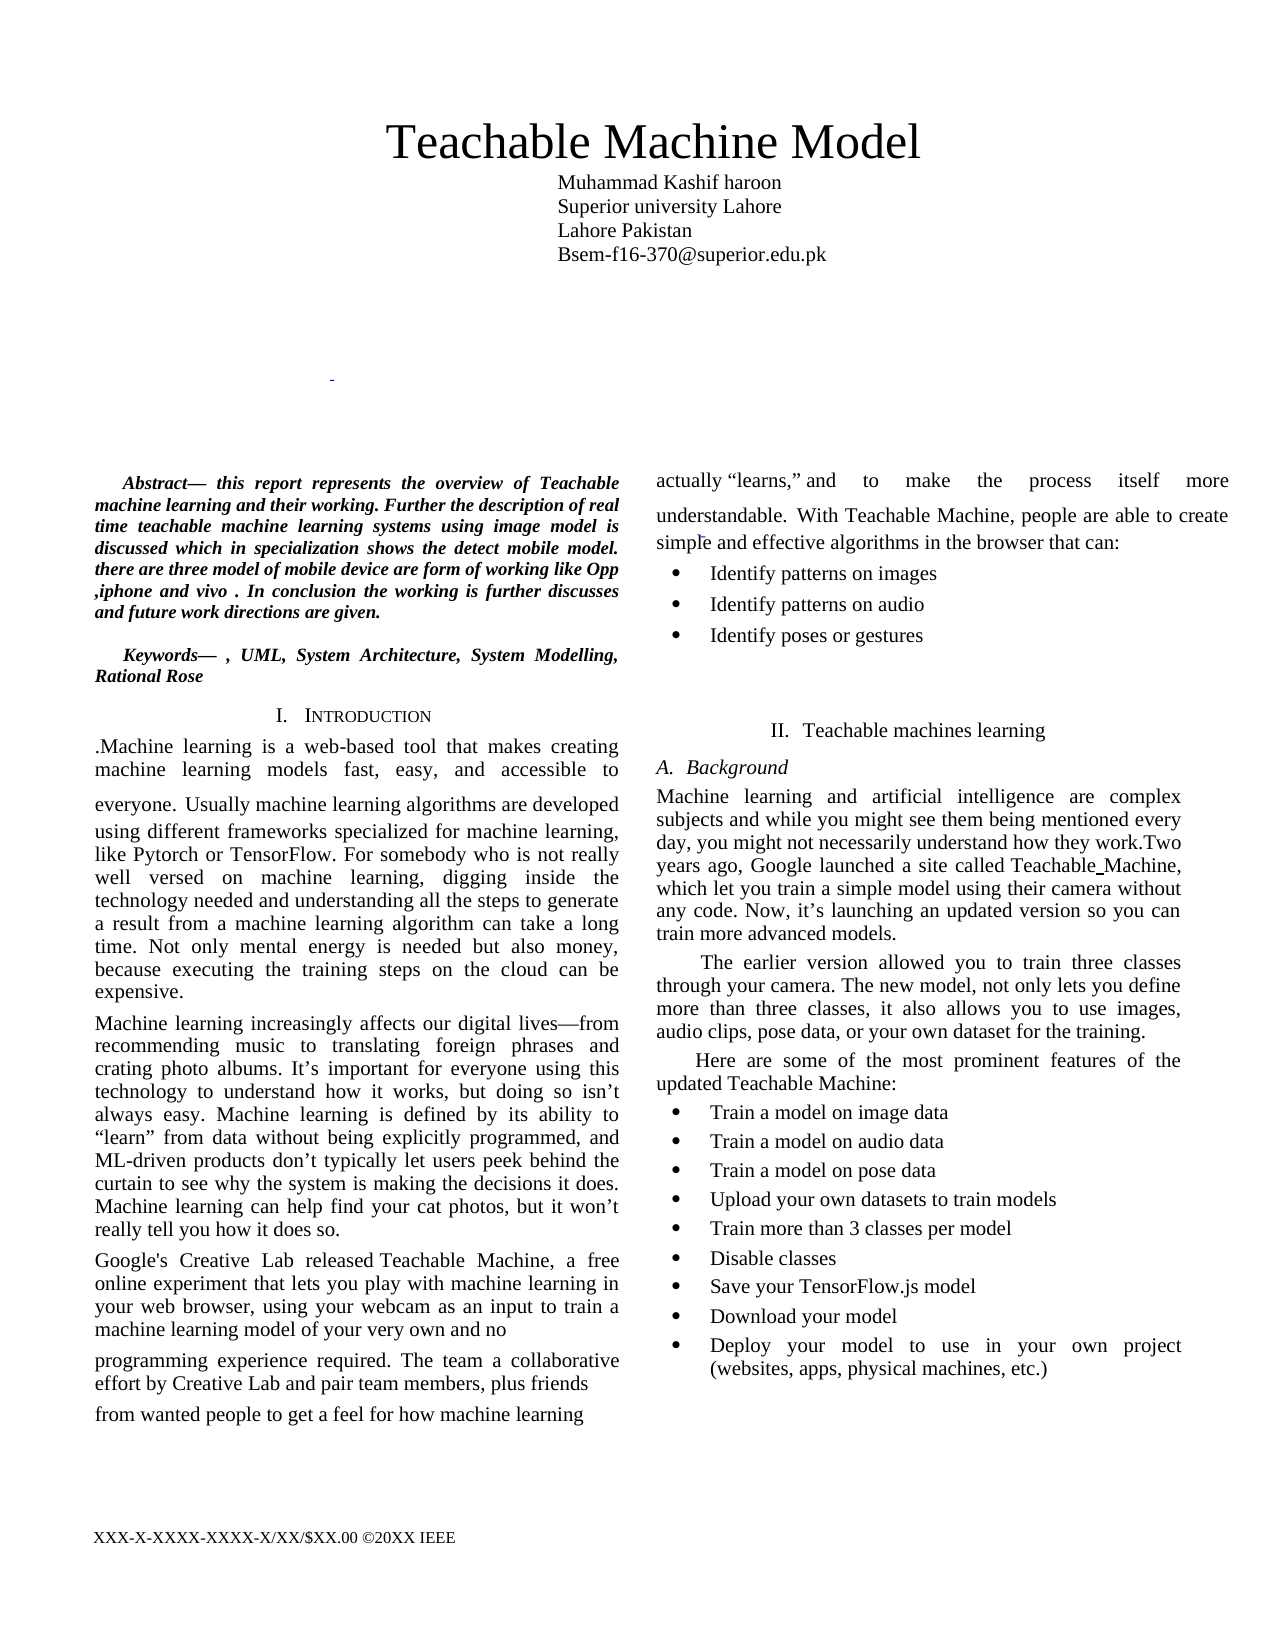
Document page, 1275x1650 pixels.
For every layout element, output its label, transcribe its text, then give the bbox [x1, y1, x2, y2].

text Lahore Pakistan [73, 218, 1233, 242]
text Here are some of the most prominent features of the updated Teachable Machine: [656, 1049, 1182, 1095]
text Abstract— this report represents the overview of Teachable machine learning and their working. Further the description of real time teachable machine learning systems using image model is discussed which in specialization shows the detect mobile model. there are three model of mobile device are form of working like Opp ,iphone and vivo . In conclusion the working is further discusses and future work directions are given. [94, 472, 620, 623]
text Superior university Lahore [73, 194, 1233, 218]
list Download your model [672, 1305, 1182, 1328]
text actually “learns,” and to make the process itself more understandable. With Teachable Machine, people are able to create simple and effective algorithms in the browser that can: [656, 469, 1229, 554]
text programming experience required. The team a collaborative effort by Creative Lab and pair team members, plus friends [94, 1349, 620, 1394]
list Train a model on image data [672, 1101, 1182, 1124]
text from wanted people to get a feel for how machine learning [94, 1403, 620, 1426]
text Google's Creative Lab released Teachable Machine, a free online experiment that lets you play with machine learning in your web browser, using your webcam as an input to train a machine learning model of your very own and no [94, 1249, 620, 1341]
list Upload your own datasets to train models [672, 1188, 1182, 1211]
text The earlier version allowed you to train three classes through your camera. The new model, not only lets you define more than three classes, it also allows you to use images, audio clips, pose data, or your own dataset for the training. [656, 952, 1182, 1043]
text Machine learning and artificial intelligence are complex subjects and while you might see them being mentioned every day, you might not necessarily understand how they work.Two years ago, Google launched a site called Teachable Machine, which let you train a simple model using their camera without any code. Now, it’s launching an updated version so you can train more advanced models. [656, 785, 1182, 945]
list Identify patterns on audio [672, 594, 1229, 616]
list Train a model on audio data [672, 1130, 1182, 1153]
list Deploy your model to use in your own project (websites, apps, physical machines, etc.) [672, 1334, 1182, 1379]
list INTRODUCTION [276, 703, 624, 727]
title Teachable Machine Model [275, 112, 1032, 169]
list Train more than 3 classes per model [672, 1218, 1182, 1240]
text Muhammad Kashif haroon [73, 169, 1233, 194]
list Disable classes [672, 1247, 1182, 1269]
text Keywords— , UML, System Architecture, System Modelling, Rational Rose [94, 644, 619, 687]
list Background [656, 755, 1233, 779]
text .Machine learning is a web-based tool that makes creating machine learning models fast, easy, and accessible to everyone. Usually machine learning algorithms are developed using different frameworks specialized for machine learning, like Pytorch or TensorFlow. For somebody who is not really well versed on machine learning, digging inside the technology needed and understanding all the steps to generate a result from a machine learning algorithm can take a long time. Not only mental energy is needed but also money, because executing the training steps on the cloud can be expensive. [94, 735, 620, 1003]
text Bsem-f16-370@superior.edu.pk [73, 242, 1233, 266]
list Train a model on pose data [672, 1159, 1182, 1182]
text XXX-X-XXXX-XXXX-X/XX/$XX.00 ©20XX IEEE [93, 1528, 1233, 1547]
list Identify patterns on images [672, 563, 1229, 585]
text Machine learning increasingly affects our digital lives—from recommending music to translating foreign phrases and crating photo albums. It’s important for everyone using this technology to understand how it works, but doing so isn’t always easy. Machine learning is defined by its ability to “learn” from data without being explicitly programmed, and ML-driven products don’t typically let users peek behind the curtain to see why the system is making the decisions it does. Machine learning can help find your cat photos, but it won’t really tell you how it does so. [94, 1012, 620, 1241]
list Save your TensorFlow.js model [672, 1276, 1182, 1298]
list Identify poses or gestures [672, 625, 1229, 647]
list Teachable machines learning [770, 718, 1233, 742]
